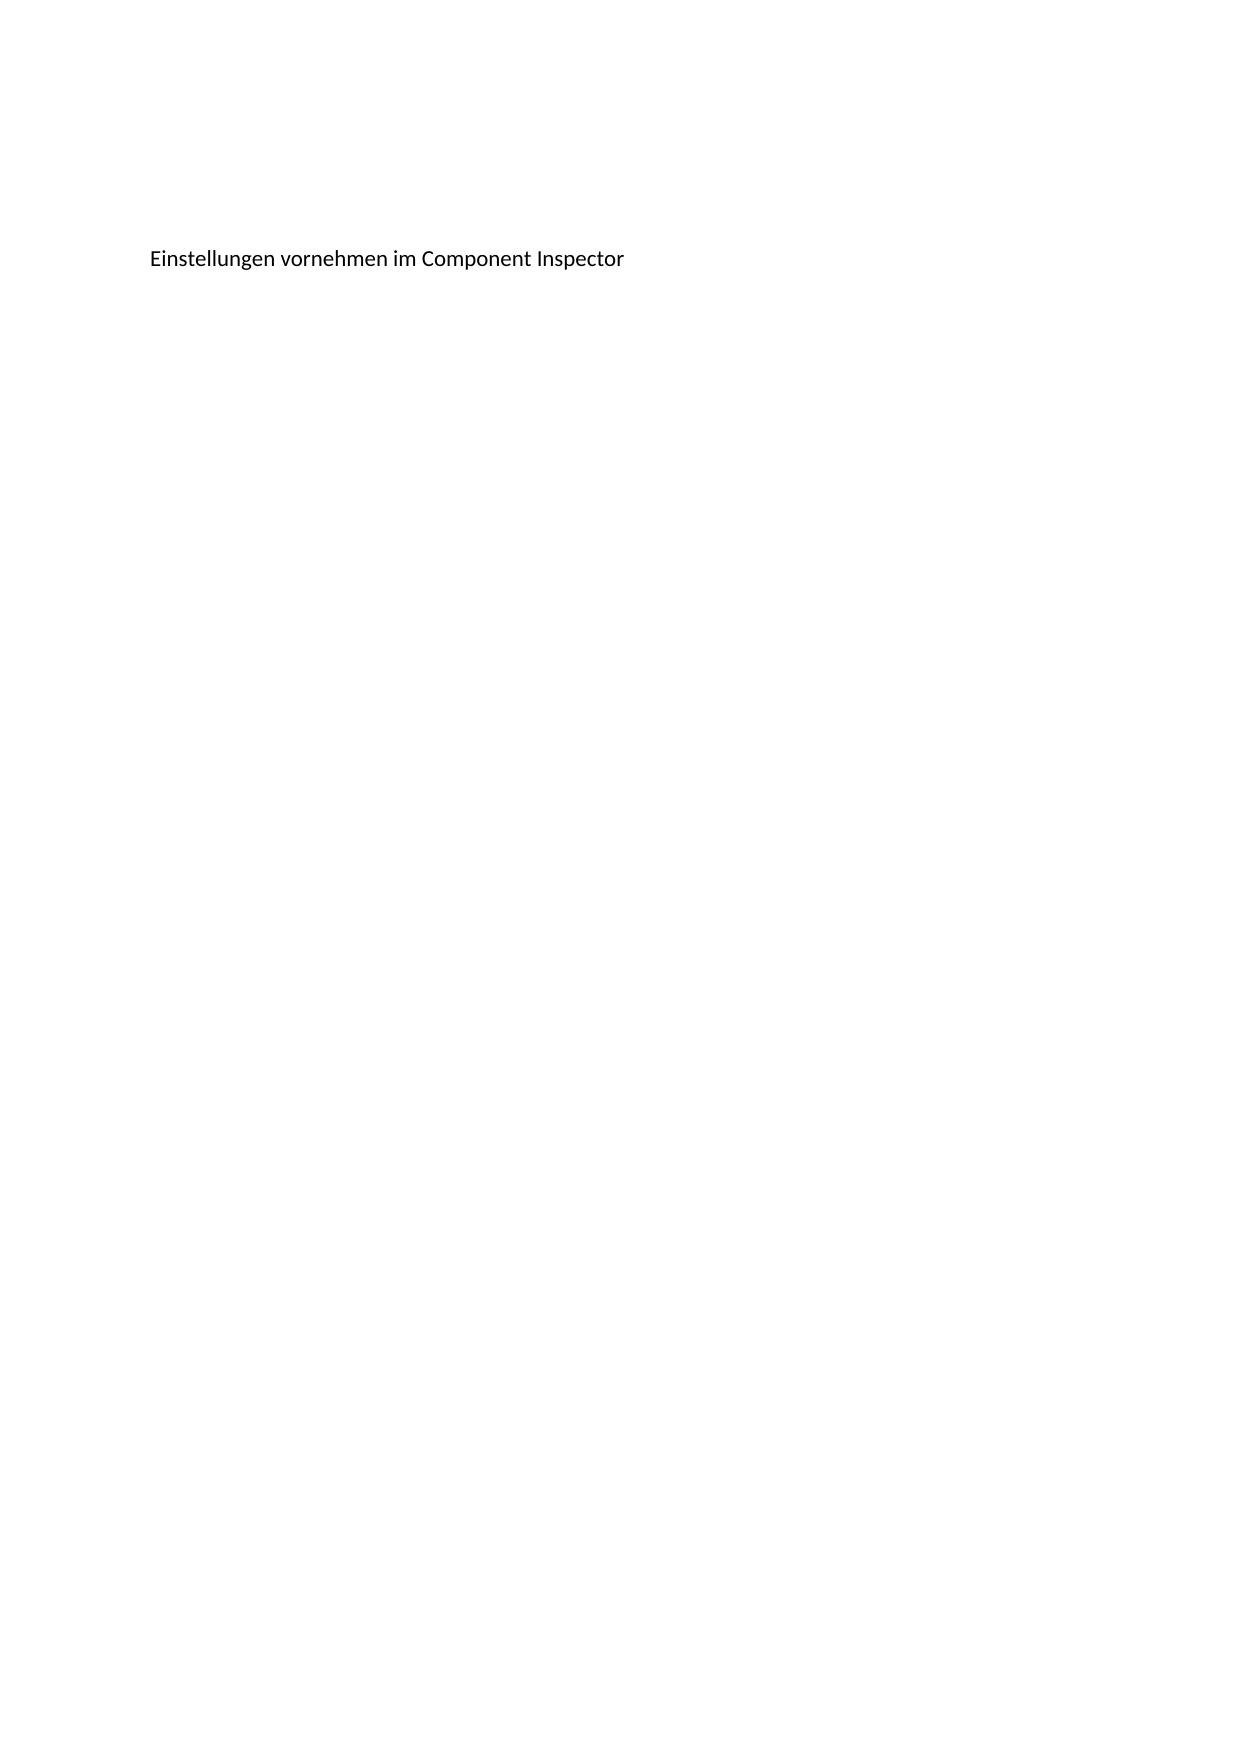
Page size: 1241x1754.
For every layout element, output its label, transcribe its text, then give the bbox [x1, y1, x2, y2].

text Einstellungen vornehmen im Component Inspector [150, 244, 1090, 272]
